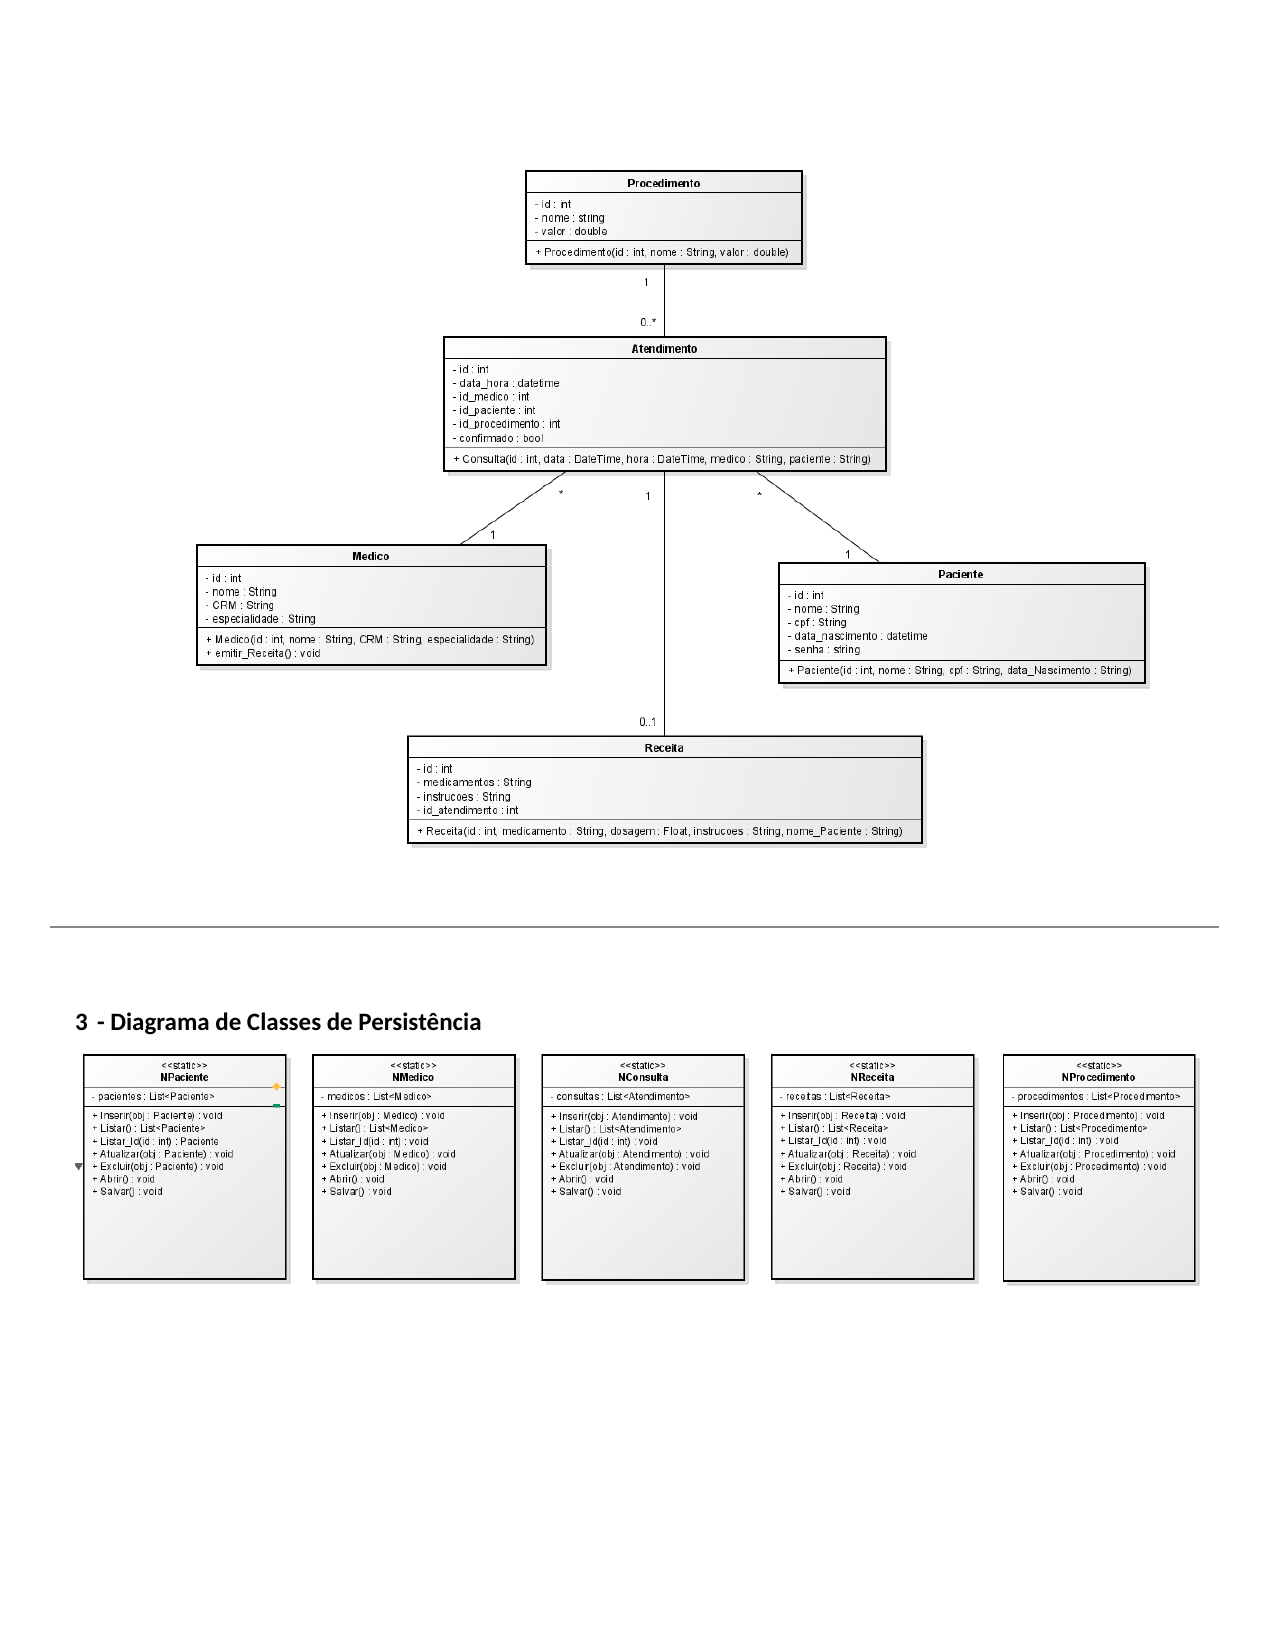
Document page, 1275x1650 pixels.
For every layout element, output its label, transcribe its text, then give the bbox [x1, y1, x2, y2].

list - Diagrama de Classes de Persistência [75, 1006, 1209, 1036]
picture [96, 150, 1232, 857]
picture [75, 1048, 1210, 1308]
